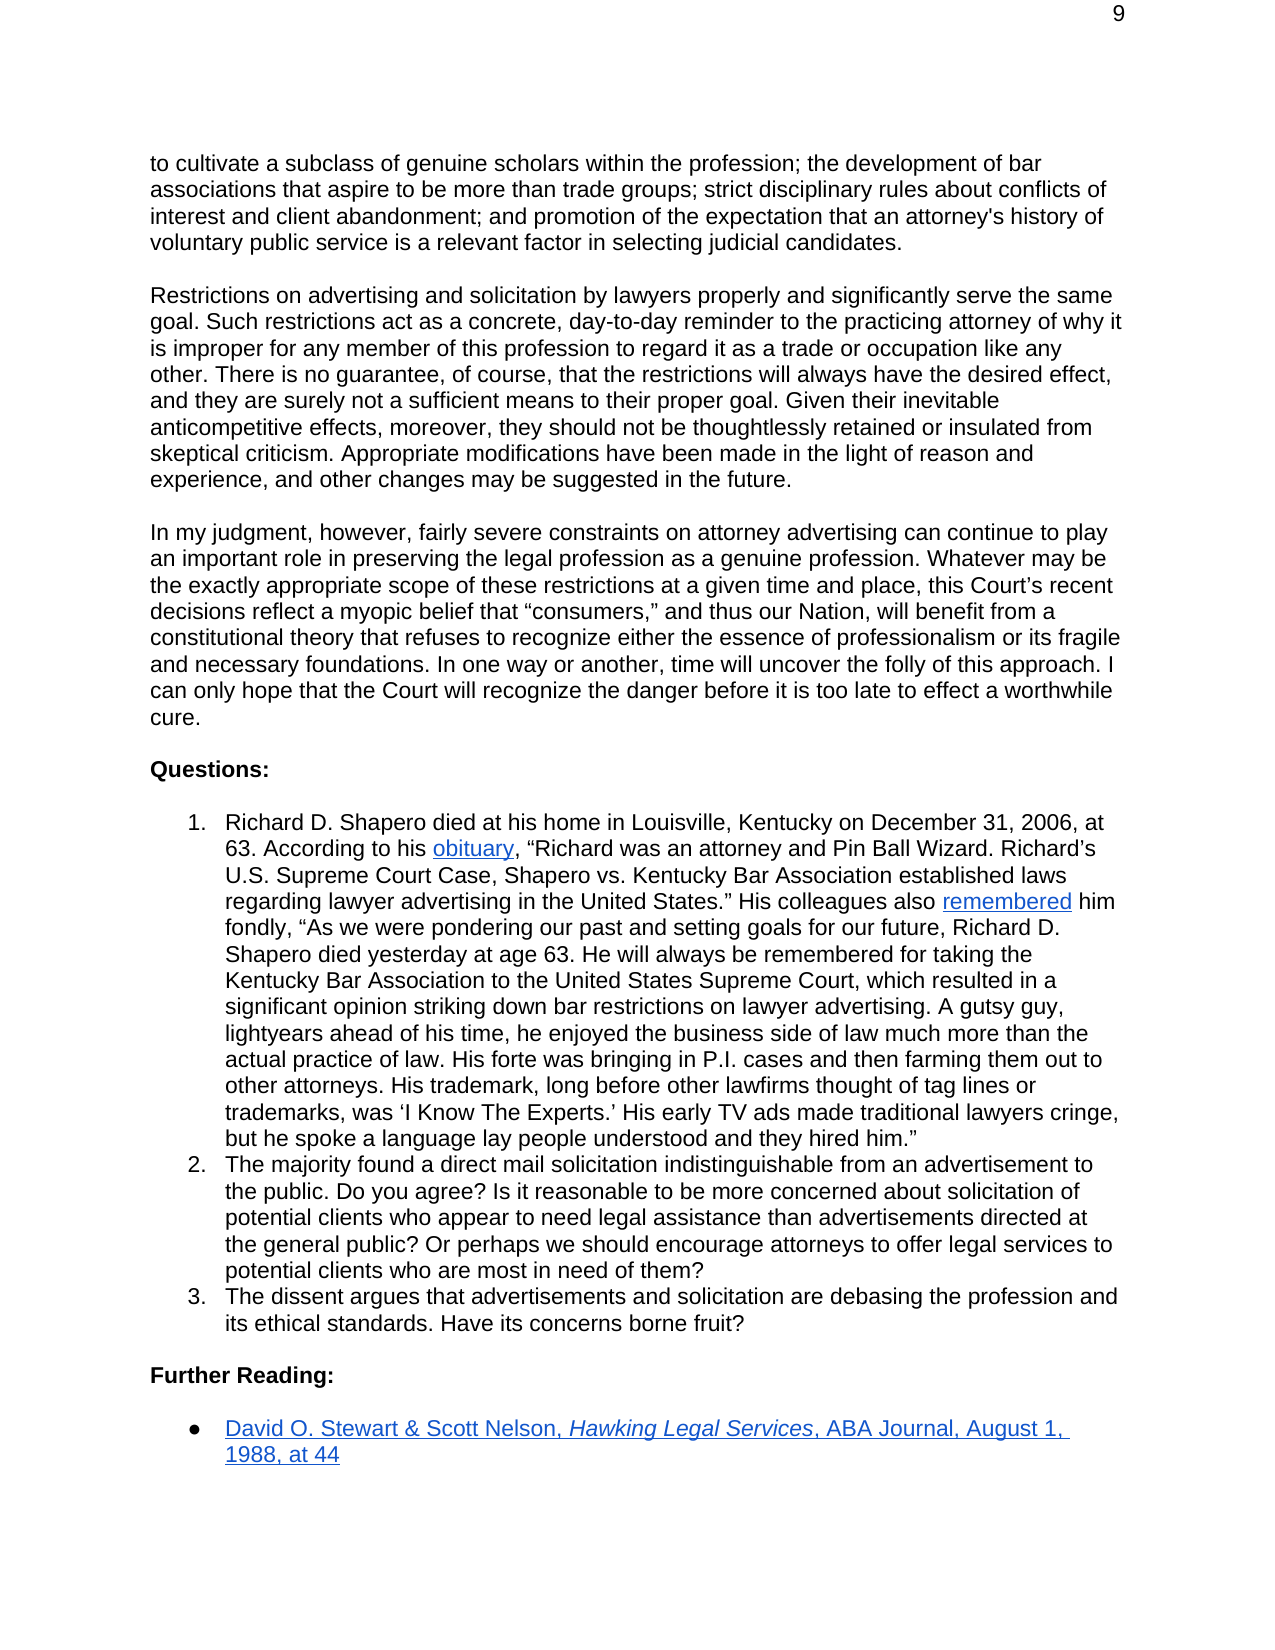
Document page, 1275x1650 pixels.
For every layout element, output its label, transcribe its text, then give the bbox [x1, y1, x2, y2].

list Richard D. Shapero died at his home in Louisville, Kentucky on December 31, 2006, at 63. According to his obituary, “Richard was an attorney and Pin Ball Wizard. Richard’s U.S. Supreme Court Case, Shapero vs. Kentucky Bar Association established laws regarding lawyer advertising in the United States.” His colleagues also remembered him fondly, “As we were pondering our past and setting goals for our future, Richard D. Shapero died yesterday at age 63. He will always be remembered for taking the Kentucky Bar Association to the United States Supreme Court, which resulted in a significant opinion striking down bar restrictions on lawyer advertising. A gutsy guy, lightyears ahead of his time, he enjoyed the business side of law much more than the actual practice of law. His forte was bringing in P.I. cases and then farming them out to other attorneys. His trademark, long before other lawfirms thought of tag lines or trademarks, was ‘I Know The Experts.’ His early TV ads made traditional lawyers cringe, but he spoke a language lay people understood and they hired him.” [187, 809, 1125, 1151]
list The dissent argues that advertisements and solicitation are debasing the profession and its ethical standards. Have its concerns borne fruit? [187, 1283, 1125, 1336]
list The majority found a direct mail solicitation indistinguishable from an advertisement to the public. Do you agree? Is it reasonable to be more concerned about solicitation of potential clients who appear to need legal assistance than advertisements directed at the general public? Or perhaps we should encourage attorneys to offer legal services to potential clients who are most in need of them? [187, 1151, 1125, 1283]
text Further Reading: [150, 1362, 1125, 1389]
text In my judgment, however, fairly severe constraints on attorney advertising can continue to play an important role in preserving the legal profession as a genuine profession. Whatever may be the exactly appropriate scope of these restrictions at a given time and place, this Court’s recent decisions reflect a myopic belief that “consumers,” and thus our Nation, will benefit from a constitutional theory that refuses to recognize either the essence of professionalism or its fragile and necessary foundations. In one way or another, time will uncover the folly of this approach. I can only hope that the Court will recognize the danger before it is too late to effect a worthwhile cure. [150, 519, 1125, 730]
list David O. Stewart & Scott Nelson, Hawking Legal Services, ABA Journal, August 1, 1988, at 44 [187, 1415, 1125, 1468]
text Restrictions on advertising and solicitation by lawyers properly and significantly serve the same goal. Such restrictions act as a concrete, day-to-day reminder to the practicing attorney of why it is improper for any member of this profession to regard it as a trade or occupation like any other. There is no guarantee, of course, that the restrictions will always have the desired effect, and they are surely not a sufficient means to their proper goal. Given their inevitable anticompetitive effects, moreover, they should not be thoughtlessly retained or insulated from skeptical criticism. Appropriate modifications have been made in the light of reason and experience, and other changes may be suggested in the future. [150, 282, 1125, 493]
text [150, 150, 1125, 255]
text Questions: [150, 756, 1125, 782]
